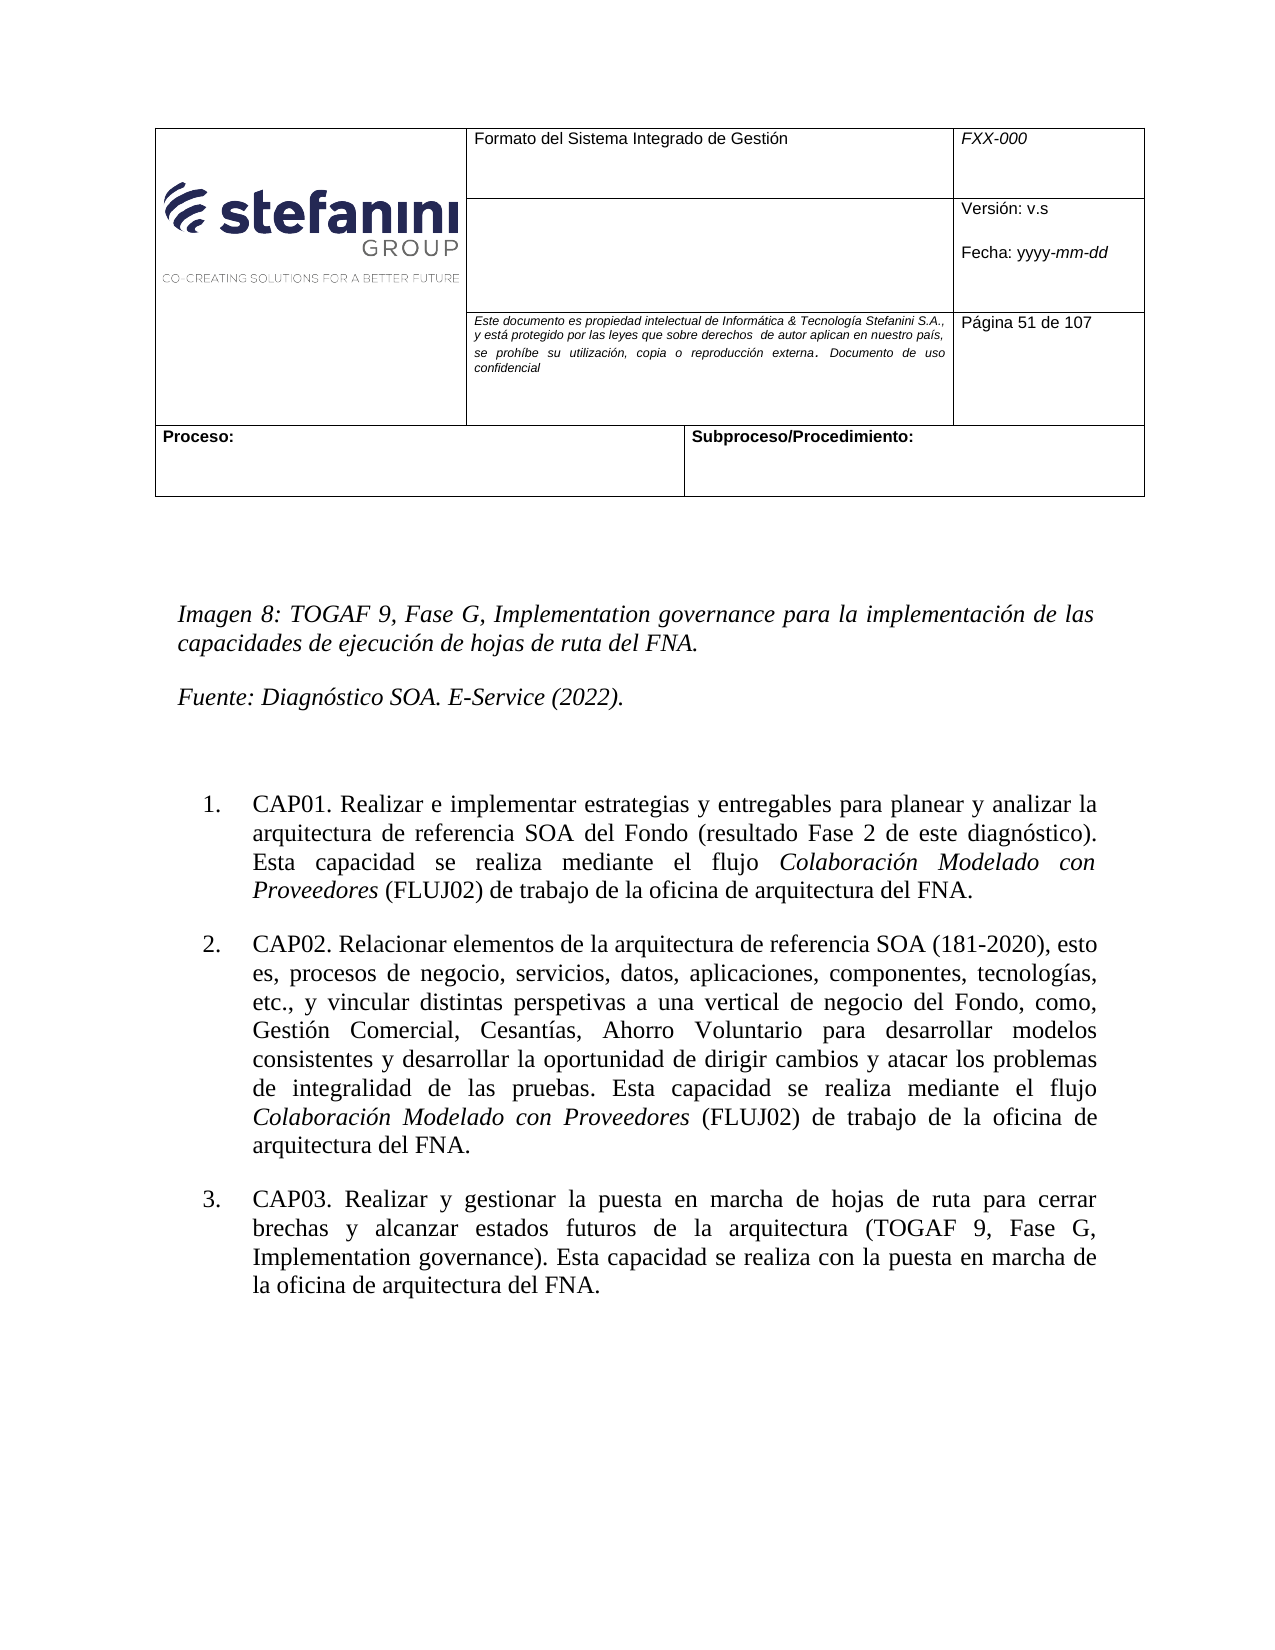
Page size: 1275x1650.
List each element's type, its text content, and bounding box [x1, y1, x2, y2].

list CAP02. Relacionar elementos de la arquitectura de referencia SOA (181-2020), esto es, procesos de negocio, servicios, datos, aplicaciones, componentes, tecnologías, etc., y vincular distintas perspetivas a una vertical de negocio del Fondo, como, Gestión Comercial, Cesantías, Ahorro Voluntario para desarrollar modelos consistentes y desarrollar la oportunidad de dirigir cambios y atacar los problemas de integralidad de las pruebas. Esta capacidad se realiza mediante el flujo Colaboración Modelado con Proveedores (FLUJ02) de trabajo de la oficina de arquitectura del FNA. [202, 929, 1098, 1159]
list CAP03. Realizar y gestionar la puesta en marcha de hojas de ruta para cerrar brechas y alcanzar estados futuros de la arquitectura (TOGAF 9, Fase G, Implementation governance). Esta capacidad se realiza con la puesta en marcha de la oficina de arquitectura del FNA. [202, 1184, 1098, 1299]
list CAP01. Realizar e implementar estrategias y entregables para planear y analizar la arquitectura de referencia SOA del Fondo (resultado Fase 2 de este diagnóstico). Esta capacidad se realiza mediante el flujo Colaboración Modelado con Proveedores (FLUJ02) de trabajo de la oficina de arquitectura del FNA. [202, 789, 1098, 904]
text Fuente: Diagnóstico SOA. E-Service (2022). [177, 682, 1098, 711]
picture [162, 182, 460, 286]
text Imagen 8: TOGAF 9, Fase G, Implementation governance para la implementación de las capacidades de ejecución de hojas de ruta del FNA. [177, 599, 1098, 657]
